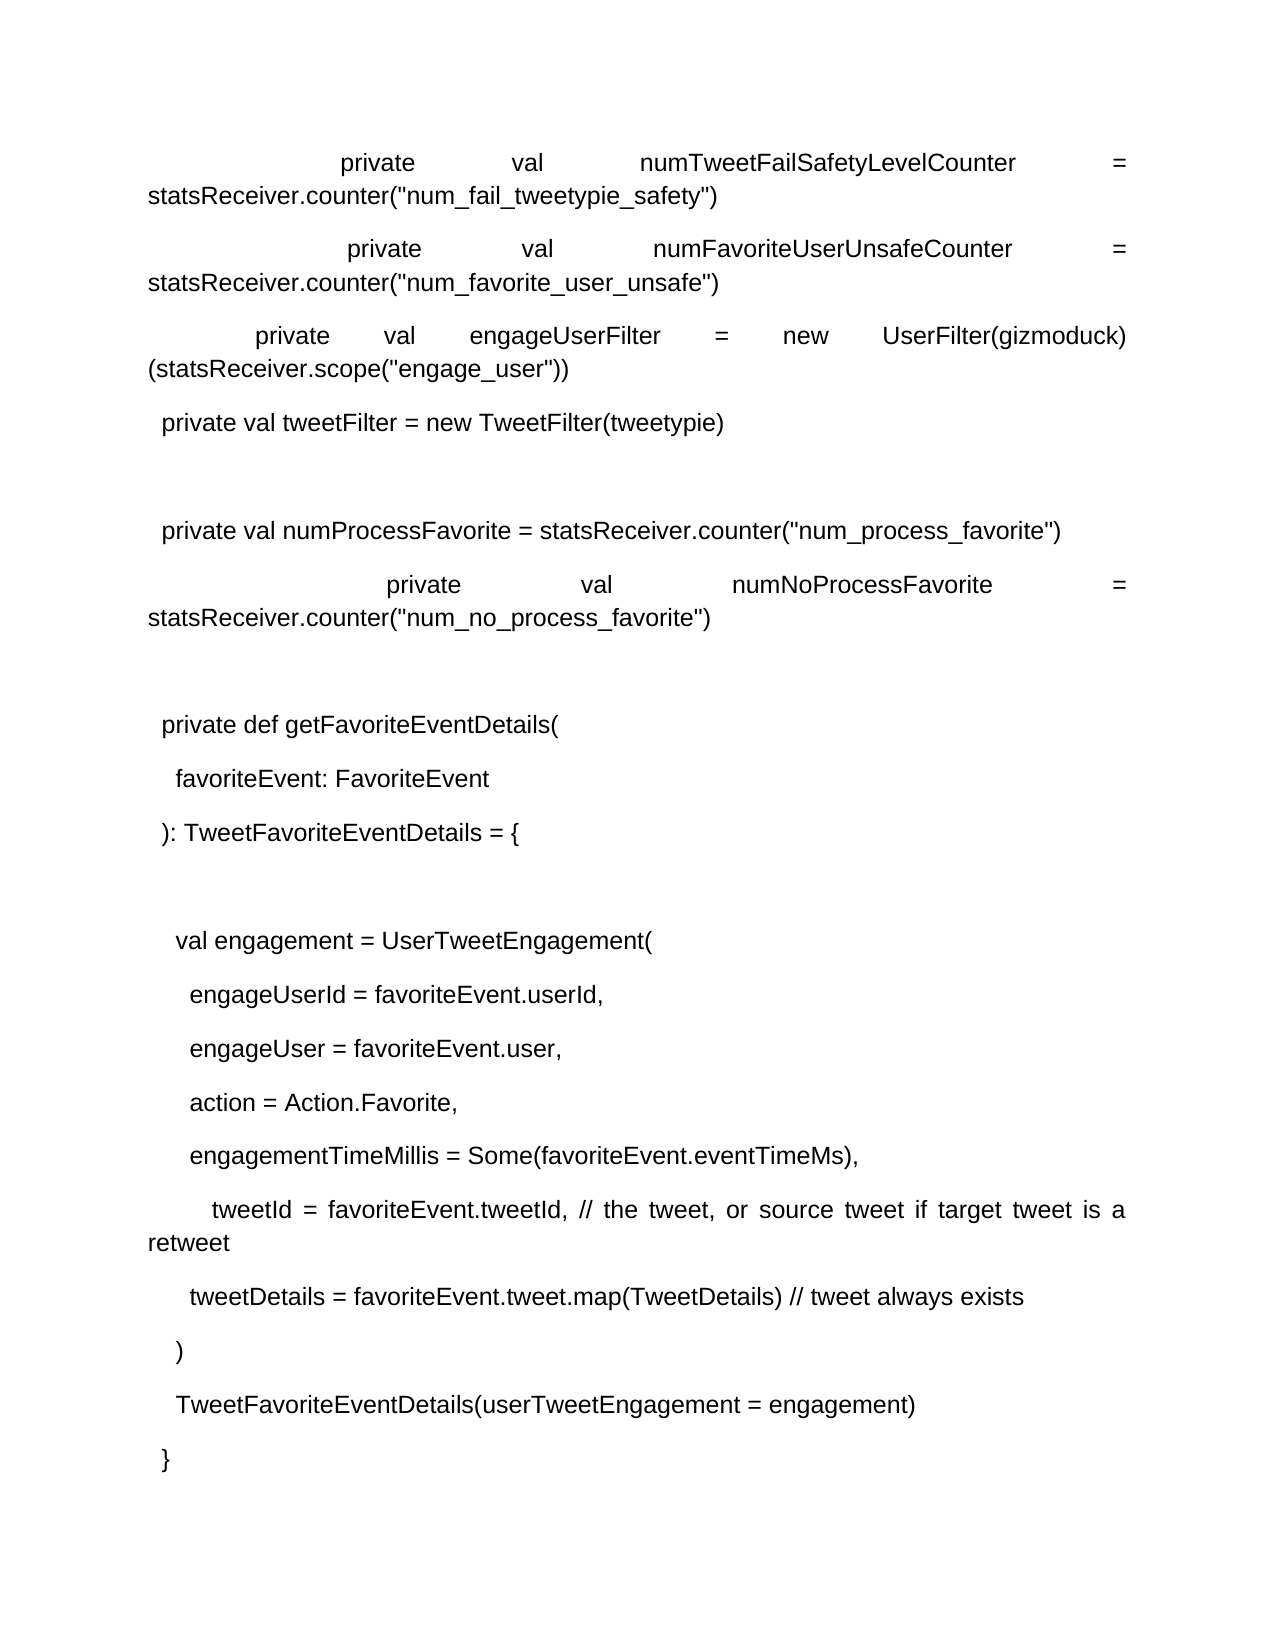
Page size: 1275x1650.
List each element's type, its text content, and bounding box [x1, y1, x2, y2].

text val engagement = UserTweetEngagement( [148, 926, 1127, 955]
text private val engageUserFilter = new UserFilter(gizmoduck)(statsReceiver.scope("engage_user")) [148, 321, 1127, 383]
text tweetId = favoriteEvent.tweetId, // the tweet, or source tweet if target tweet is a retweet [148, 1195, 1127, 1257]
text ) [148, 1336, 1127, 1365]
text action = Action.Favorite, [148, 1087, 1127, 1116]
text ): TweetFavoriteEventDetails = { [148, 818, 1127, 847]
text private def getFavoriteEventDetails( [148, 711, 1127, 739]
text private val numProcessFavorite = statsReceiver.counter("num_process_favorite") [148, 516, 1127, 545]
text private val tweetFilter = new TweetFilter(tweetypie) [148, 408, 1127, 437]
text private val numTweetFailSafetyLevelCounter = statsReceiver.counter("num_fail_tweetypie_safety") [148, 148, 1127, 209]
text engagementTimeMillis = Some(favoriteEvent.eventTimeMs), [148, 1141, 1127, 1170]
text private val numFavoriteUserUnsafeCounter = statsReceiver.counter("num_favorite_user_unsafe") [148, 234, 1127, 296]
text engageUser = favoriteEvent.user, [148, 1034, 1127, 1062]
text private val numNoProcessFavorite = statsReceiver.counter("num_no_process_favorite") [148, 570, 1127, 632]
text favoriteEvent: FavoriteEvent [148, 764, 1127, 793]
text TweetFavoriteEventDetails(userTweetEngagement = engagement) [148, 1390, 1127, 1418]
text } [148, 1444, 1127, 1472]
text tweetDetails = favoriteEvent.tweet.map(TweetDetails) // tweet always exists [148, 1282, 1127, 1311]
text engageUserId = favoriteEvent.userId, [148, 980, 1127, 1008]
